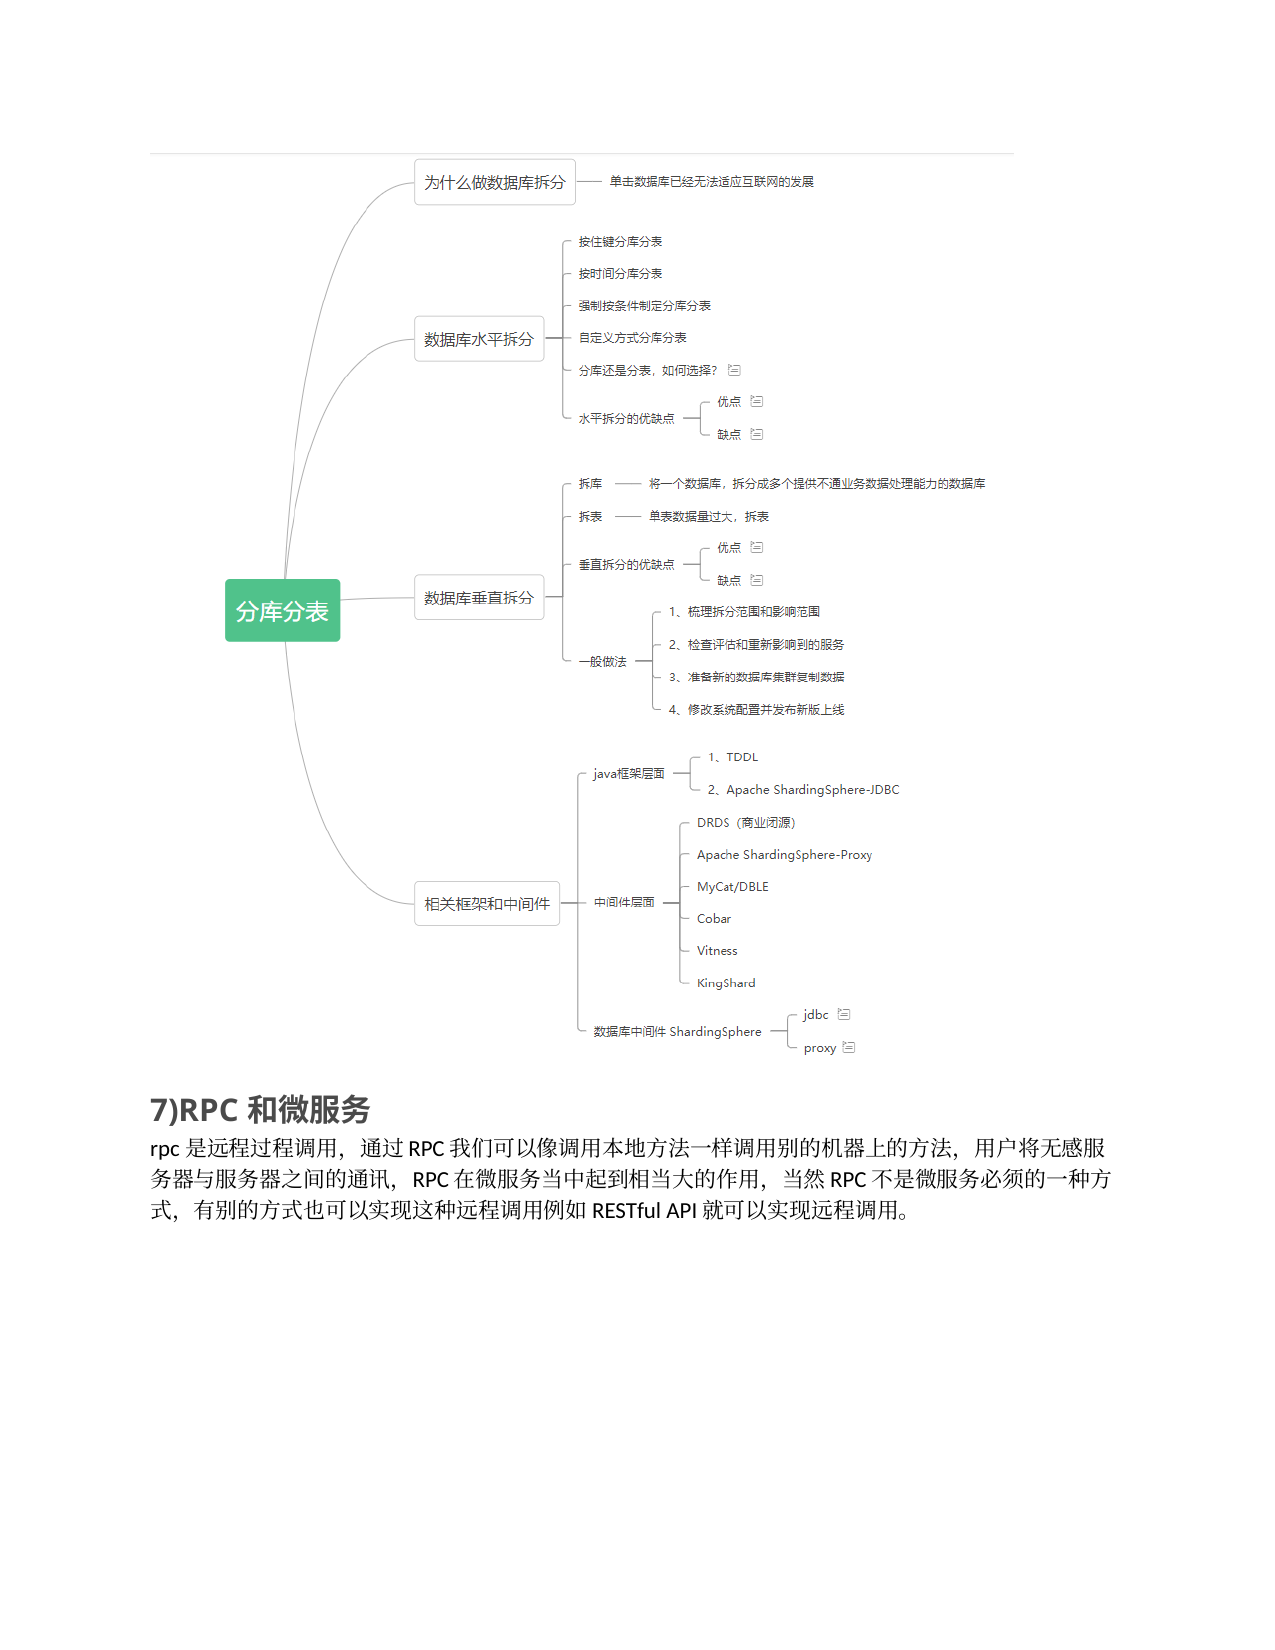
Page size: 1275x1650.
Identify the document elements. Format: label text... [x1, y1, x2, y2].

picture [150, 150, 1014, 1058]
text rpc 是远程过程调用，通过RPC我们可以像调用本地方法一样调用别的机器上的方法，用户将无感服务器与服务器之间的通讯，RPC在微服务当中起到相当大的作用，当然RPC不是微服务必须的一种方式，有别的方式也可以实现这种远程调用例如RESTful API就可以实现远程调用。 [150, 1131, 1125, 1225]
